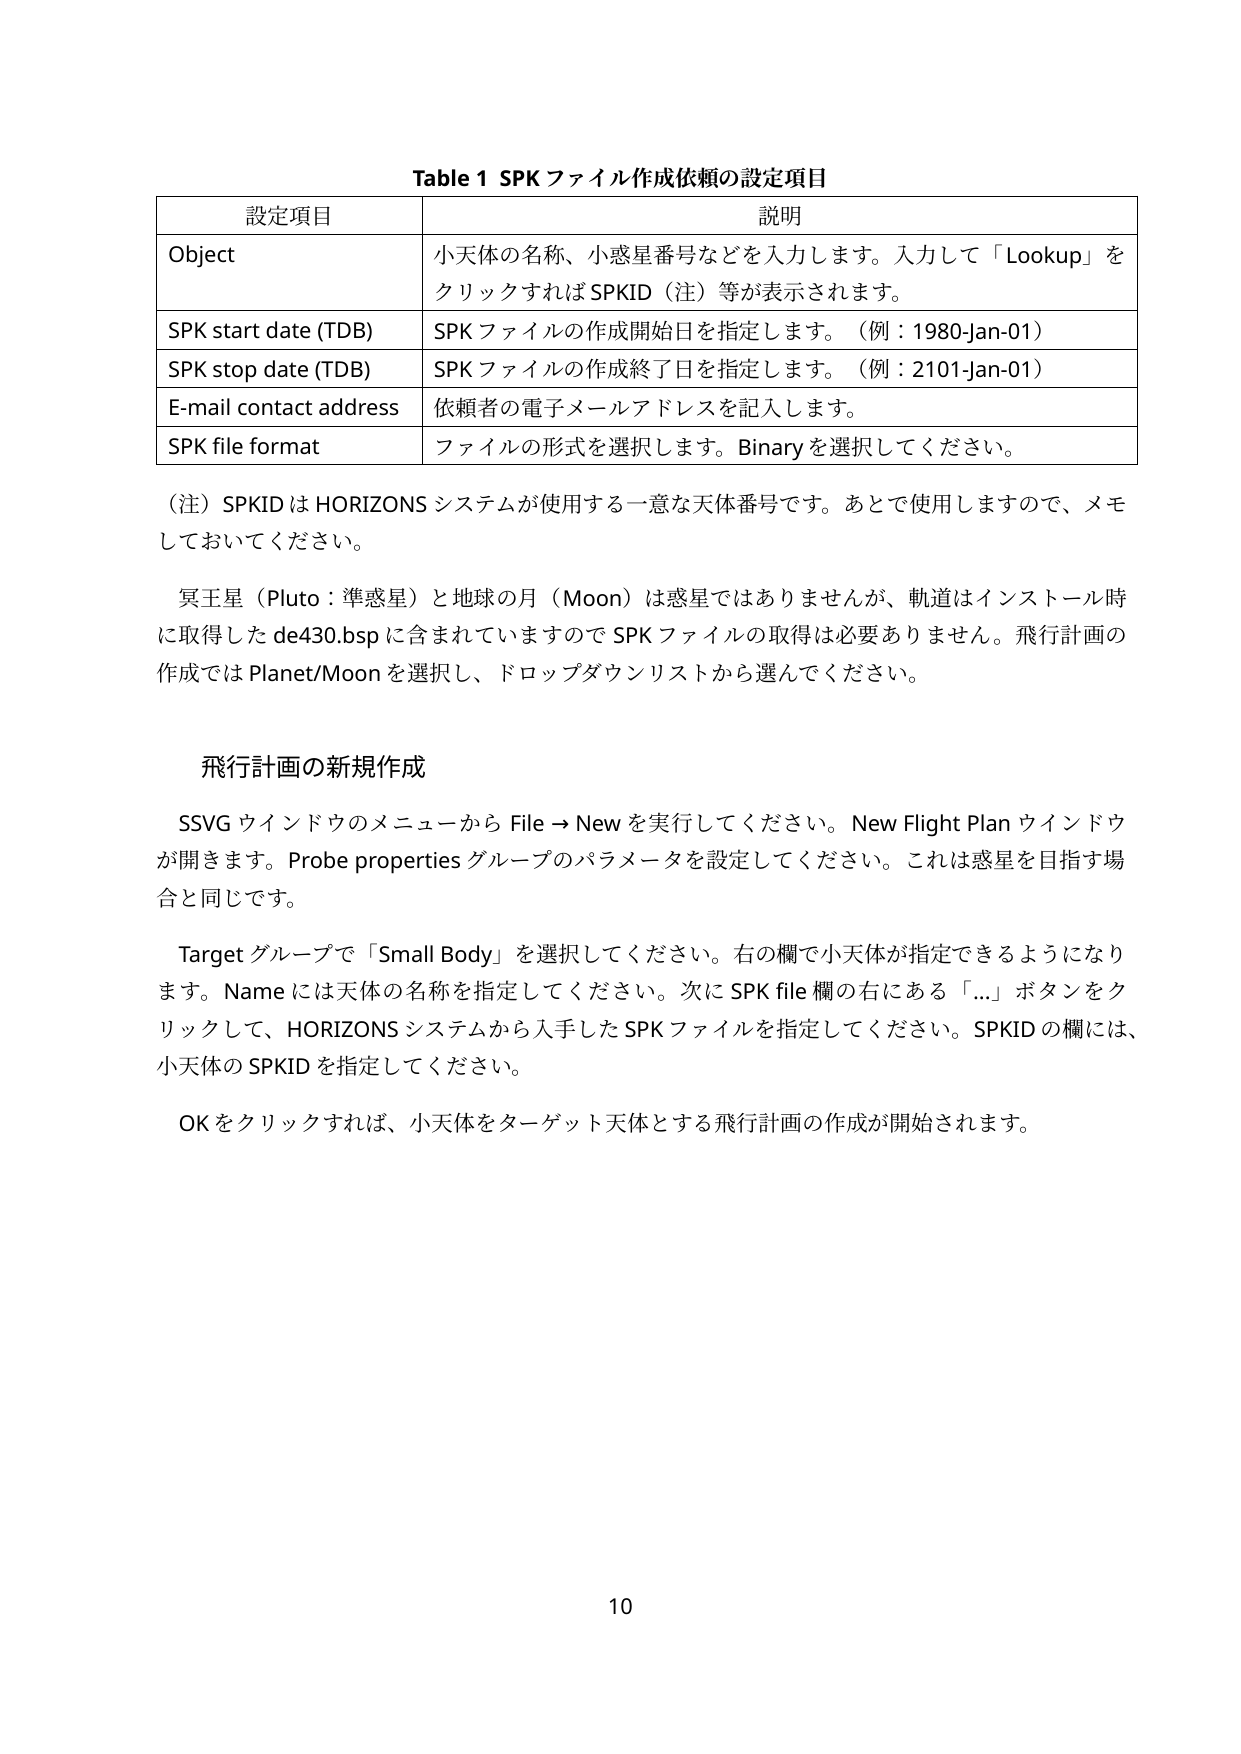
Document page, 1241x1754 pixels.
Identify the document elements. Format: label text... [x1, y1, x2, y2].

text 冥王星（Pluto：準惑星）と地球の月（Moon）は惑星ではありませんが、軌道はインストール時に取得したde430.bspに含まれていますのでSPKファイルの取得は必要ありません。飛行計画の作成ではPlanet/Moonを選択し、ドロップダウンリストから選んでください。 [156, 578, 1128, 690]
table_cell 依頼者の電子メールアドレスを記入します。 [423, 388, 1137, 426]
table_cell SPK start date (TDB) [157, 311, 422, 349]
table_cell 小天体の名称、小惑星番号などを入力します。入力して「Lookup」をクリックすればSPKID（注）等が表示されます。 [423, 235, 1137, 310]
table_header 設定項目 [157, 197, 422, 234]
table_cell E-mail contact address [157, 388, 422, 426]
text Table 1 SPKファイル作成依頼の設定項目 [112, 158, 1128, 196]
text （注）SPKIDはHORIZONSシステムが使用する一意な天体番号です。あとで使用しますので、メモしておいてください。 [156, 484, 1128, 559]
table_cell SPKファイルの作成開始日を指定します。（例：1980-Jan-01） [423, 311, 1137, 349]
table_header 説明 [423, 197, 1137, 234]
text SSVGウインドウのメニューからFile → Newを実行してください。New Flight Planウインドウが開きます。Probe propertiesグループのパラメータを設定してください。これは惑星を目指す場合と同じです。 [156, 803, 1128, 915]
table_cell SPKファイルの作成終了日を指定します。（例：2101-Jan-01） [423, 350, 1137, 387]
table_cell Object [157, 235, 422, 310]
text Targetグループで「Small Body」を選択してください。右の欄で小天体が指定できるようになります。Nameには天体の名称を指定してください。次にSPK file欄の右にある「...」ボタンをクリックして、HORIZONSシステムから入手したSPKファイルを指定してください。SPKIDの欄には、小天体のSPKIDを指定してください。 [156, 934, 1128, 1084]
table_cell SPK stop date (TDB) [157, 350, 422, 387]
text OKをクリックすれば、小天体をターゲット天体とする飛行計画の作成が開始されます。 [156, 1103, 1128, 1140]
table_cell ファイルの形式を選択します。Binaryを選択してください。 [423, 427, 1137, 464]
table_cell SPK file format [157, 427, 422, 464]
subtitle 飛行計画の新規作成 [201, 747, 1128, 784]
